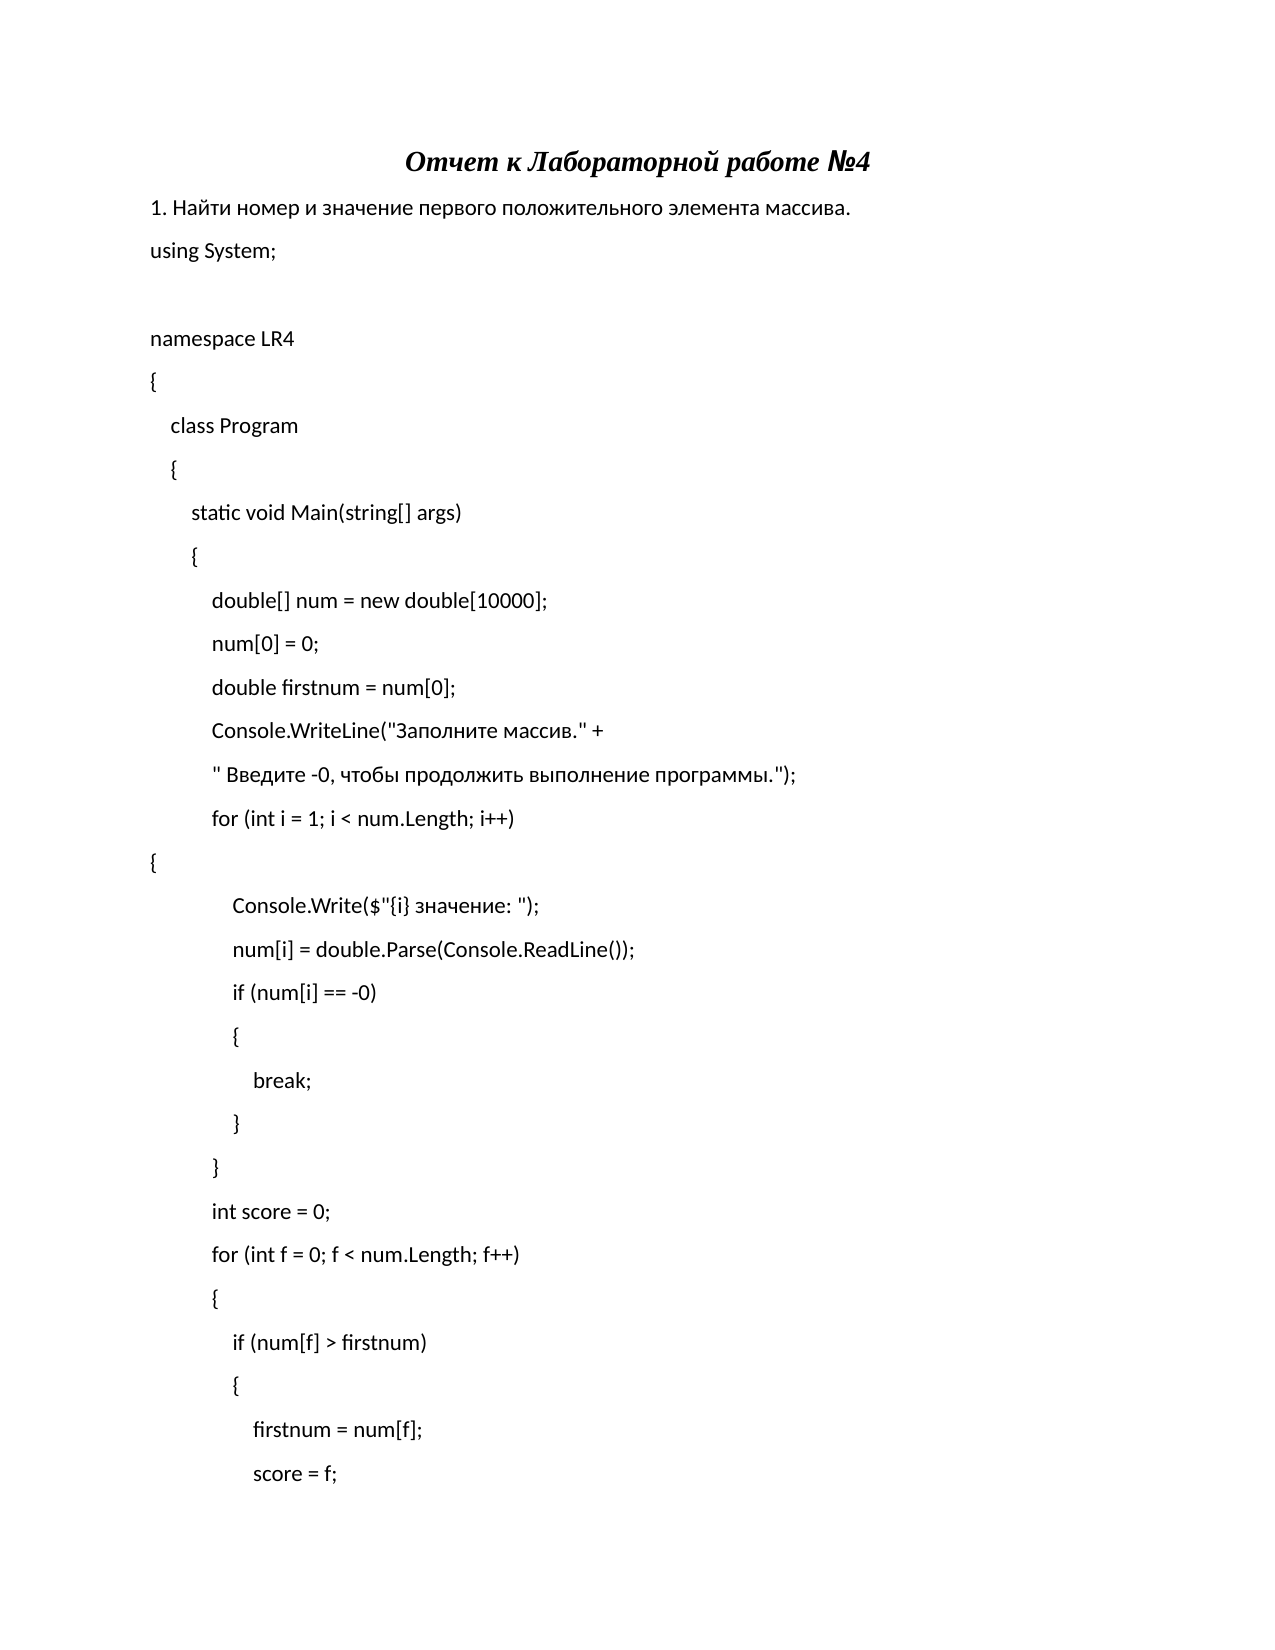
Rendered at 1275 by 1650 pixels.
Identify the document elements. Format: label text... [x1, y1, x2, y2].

text { [150, 1285, 1125, 1312]
text namespace LR4 [150, 324, 1125, 352]
text for (int f = 0; f < num.Length; f++) [150, 1241, 1125, 1268]
text { [150, 543, 1125, 570]
text { [150, 848, 1125, 875]
text for (int i = 1; i < num.Length; i++) [150, 805, 1125, 832]
text double[] num = new double[10000]; [150, 586, 1125, 613]
text break; [150, 1067, 1125, 1093]
text using System; [150, 237, 1125, 264]
text if (num[f] > firstnum) [150, 1328, 1125, 1355]
text Console.Write($"{i} значение: "); [150, 892, 1125, 919]
text static void Main(string[] args) [150, 499, 1125, 526]
text Отчет к Лабораторной работе №4 [150, 150, 1125, 177]
text int score = 0; [150, 1197, 1125, 1224]
text num[i] = double.Parse(Console.ReadLine()); [150, 936, 1125, 963]
text } [150, 1154, 1125, 1181]
text " Введите -0, чтобы продолжить выполнение программы."); [150, 761, 1125, 788]
text { [150, 1372, 1125, 1399]
text double firstnum = num[0]; [150, 674, 1125, 701]
text { [150, 1023, 1125, 1050]
text score = f; [150, 1459, 1125, 1486]
text 1. Найти номер и значение первого положительного элемента массива. [150, 194, 1125, 221]
text } [150, 1110, 1125, 1137]
text if (num[i] == -0) [150, 979, 1125, 1006]
text firstnum = num[f]; [150, 1416, 1125, 1443]
text Console.WriteLine("Заполните массив." + [150, 717, 1125, 744]
text { [150, 368, 1125, 395]
text num[0] = 0; [150, 630, 1125, 657]
text class Program [150, 412, 1125, 439]
text { [150, 456, 1125, 482]
